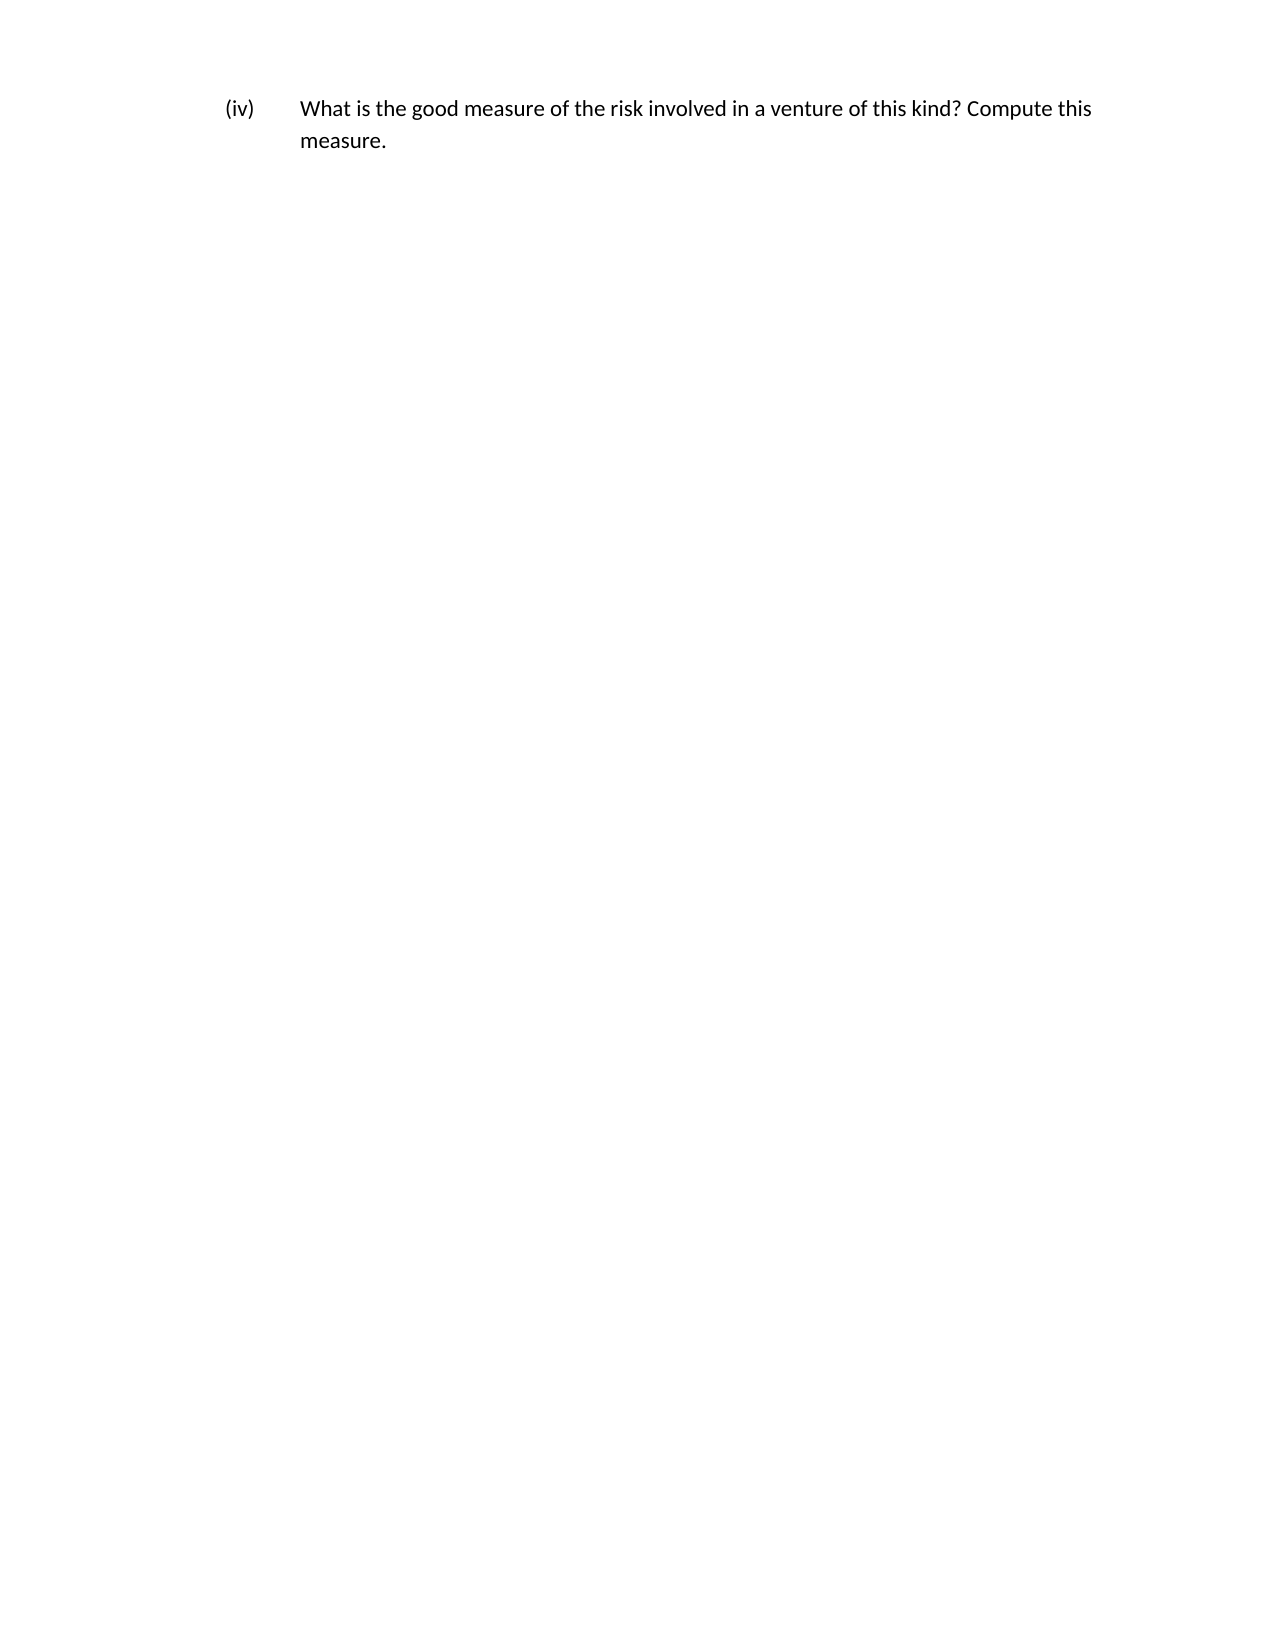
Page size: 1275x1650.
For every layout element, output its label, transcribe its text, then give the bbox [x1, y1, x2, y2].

list What is the good measure of the risk involved in a venture of this kind? Compute this measure. [225, 94, 1125, 154]
